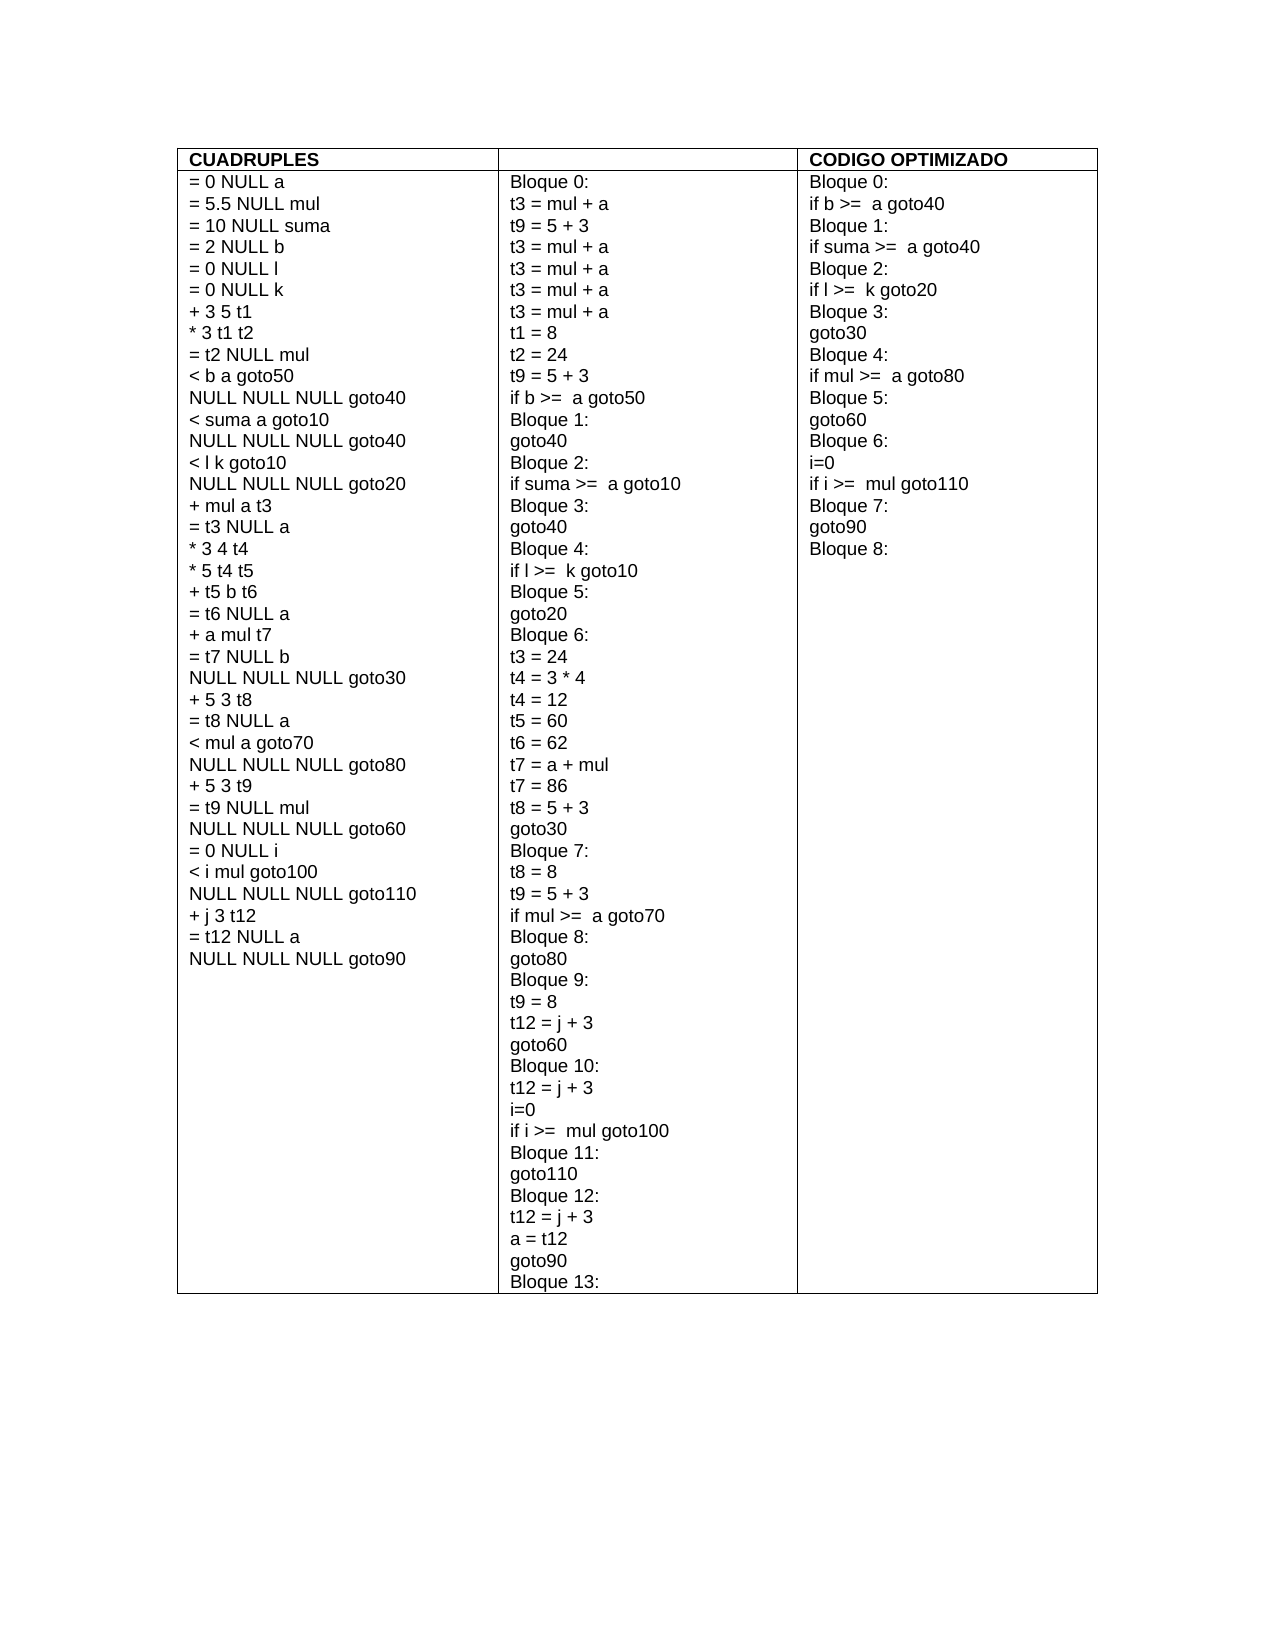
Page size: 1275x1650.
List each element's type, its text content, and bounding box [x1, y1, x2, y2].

table_header CODIGO OPTIMIZADO [798, 149, 1097, 170]
table_cell Bloque 0: if b >= a goto40 Bloque 1: if suma >= a goto40 Bloque 2: if l >= k goto20 Bloque 3: goto30 Bloque 4: if mul >= a goto80 Bloque 5: goto60 Bloque 6: i=0 if i >= mul goto110 Bloque 7: goto90 Bloque 8: [798, 171, 1097, 1292]
table_header [499, 149, 797, 170]
table_header CUADRUPLES [178, 149, 498, 170]
table_cell Bloque 0: t3 = mul + a t9 = 5 + 3 t3 = mul + a t3 = mul + a t3 = mul + a t3 = mul + a t1 = 8 t2 = 24 t9 = 5 + 3 if b >= a goto50 Bloque 1: goto40 Bloque 2: if suma >= a goto10 Bloque 3: goto40 Bloque 4: if l >= k goto10 Bloque 5: goto20 Bloque 6: t3 = 24 t4 = 3 * 4 t4 = 12 t5 = 60 t6 = 62 t7 = a + mul t7 = 86 t8 = 5 + 3 goto30 Bloque 7: t8 = 8 t9 = 5 + 3 if mul >= a goto70 Bloque 8: goto80 Bloque 9: t9 = 8 t12 = j + 3 goto60 Bloque 10: t12 = j + 3 i=0 if i >= mul goto100 Bloque 11: goto110 Bloque 12: t12 = j + 3 a = t12 goto90 Bloque 13: [499, 171, 797, 1292]
table_cell = 0 NULL a = 5.5 NULL mul = 10 NULL suma = 2 NULL b = 0 NULL l = 0 NULL k + 3 5 t1 * 3 t1 t2 = t2 NULL mul < b a goto50 NULL NULL NULL goto40 < suma a goto10 NULL NULL NULL goto40 < l k goto10 NULL NULL NULL goto20 + mul a t3 = t3 NULL a * 3 4 t4 * 5 t4 t5 + t5 b t6 = t6 NULL a + a mul t7 = t7 NULL b NULL NULL NULL goto30 + 5 3 t8 = t8 NULL a < mul a goto70 NULL NULL NULL goto80 + 5 3 t9 = t9 NULL mul NULL NULL NULL goto60 = 0 NULL i < i mul goto100 NULL NULL NULL goto110 + j 3 t12 = t12 NULL a NULL NULL NULL goto90 [178, 171, 498, 1292]
